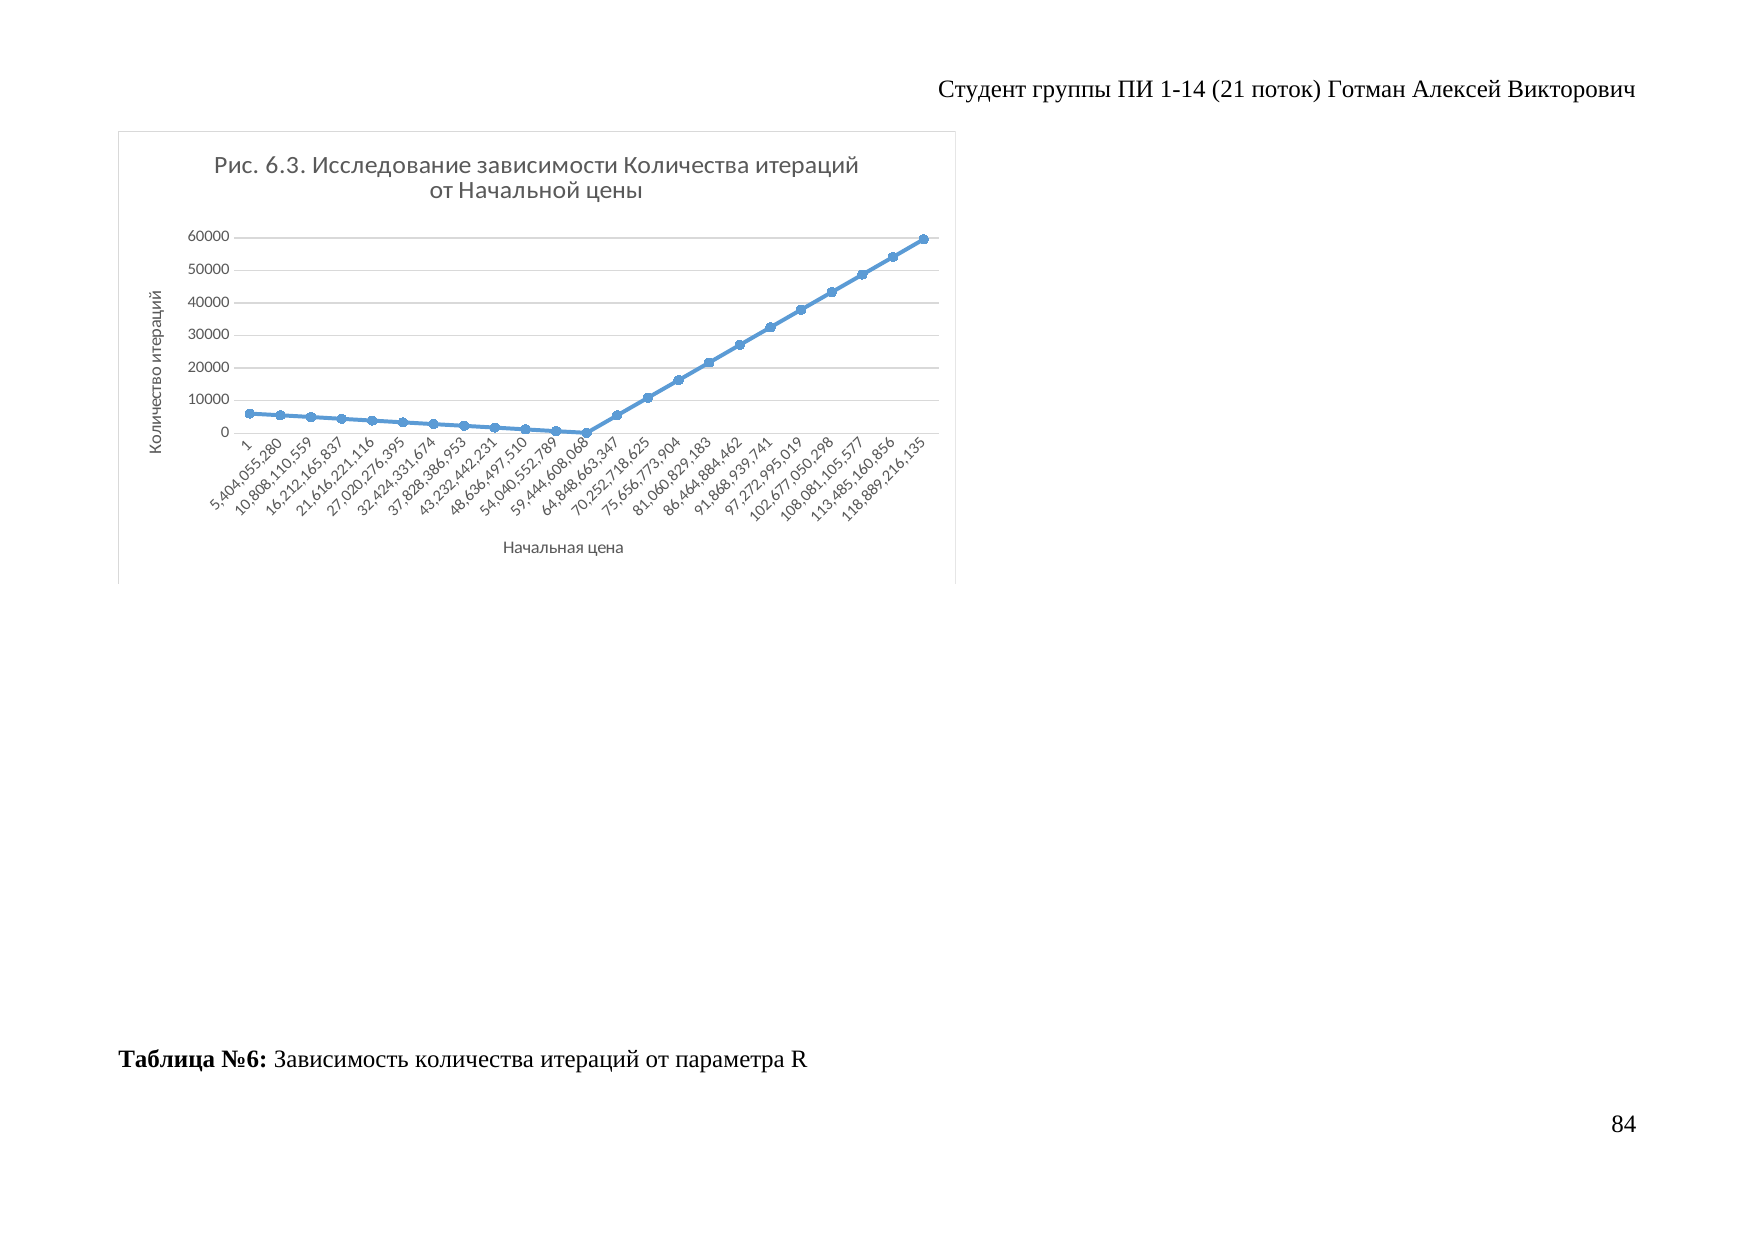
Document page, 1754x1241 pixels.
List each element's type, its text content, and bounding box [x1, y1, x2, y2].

text Таблица №6: Зависимость количества итераций от параметра R [118, 1044, 1636, 1073]
